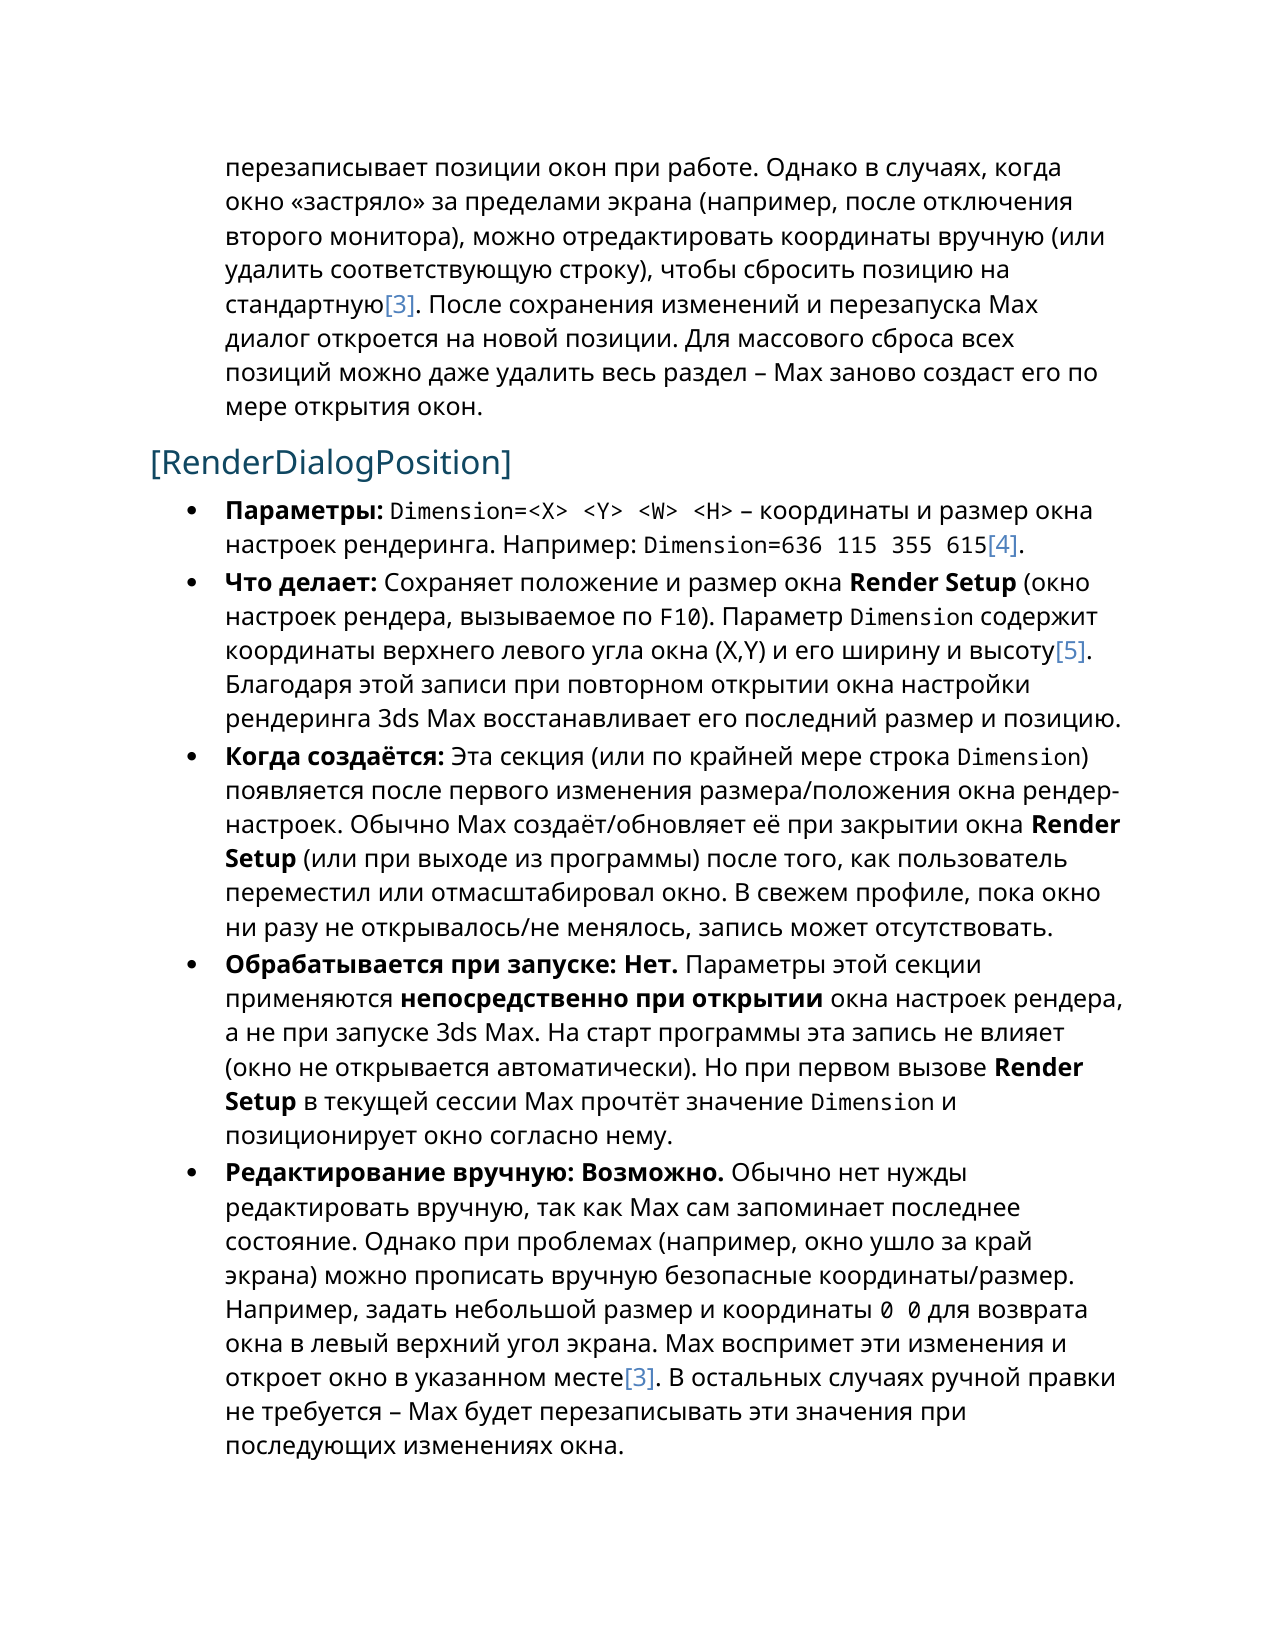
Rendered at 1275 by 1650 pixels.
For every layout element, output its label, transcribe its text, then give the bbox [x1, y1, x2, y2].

list Обрабатывается при запуске: Нет. Параметры этой секции применяются непосредственно при открытии окна настроек рендера, а не при запуске 3ds Max. На старт программы эта запись не влияет (окно не открывается автоматически). Но при первом вызове Render Setup в текущей сессии Max прочтёт значение Dimension и позиционирует окно согласно нему. [187, 947, 1125, 1151]
list Параметры: Dimension=<X> <Y> <W> <H> – координаты и размер окна настроек рендеринга. Например: Dimension=636 115 355 615[4]. [187, 493, 1125, 561]
subtitle [RenderDialogPosition] [150, 439, 1125, 484]
list Редактирование вручную: Возможно. Обычно нет нужды редактировать вручную, так как Max сам запоминает последнее состояние. Однако при проблемах (например, окно ушло за край экрана) можно прописать вручную безопасные координаты/размер. Например, задать небольшой размер и координаты 0 0 для возврата окна в левый верхний угол экрана. Max воспримет эти изменения и откроет окно в указанном месте[3]. В остальных случаях ручной правки не требуется – Max будет перезаписывать эти значения при последующих изменениях окна. [187, 1155, 1125, 1462]
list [187, 150, 1125, 422]
list Что делает: Сохраняет положение и размер окна Render Setup (окно настроек рендера, вызываемое по F10). Параметр Dimension содержит координаты верхнего левого угла окна (X,Y) и его ширину и высоту[5]. Благодаря этой записи при повторном открытии окна настройки рендеринга 3ds Max восстанавливает его последний размер и позицию. [187, 565, 1125, 735]
list Когда создаётся: Эта секция (или по крайней мере строка Dimension) появляется после первого изменения размера/положения окна рендер-настроек. Обычно Max создаёт/обновляет её при закрытии окна Render Setup (или при выходе из программы) после того, как пользователь переместил или отмасштабировал окно. В свежем профиле, пока окно ни разу не открывалось/не менялось, запись может отсутствовать. [187, 739, 1125, 943]
